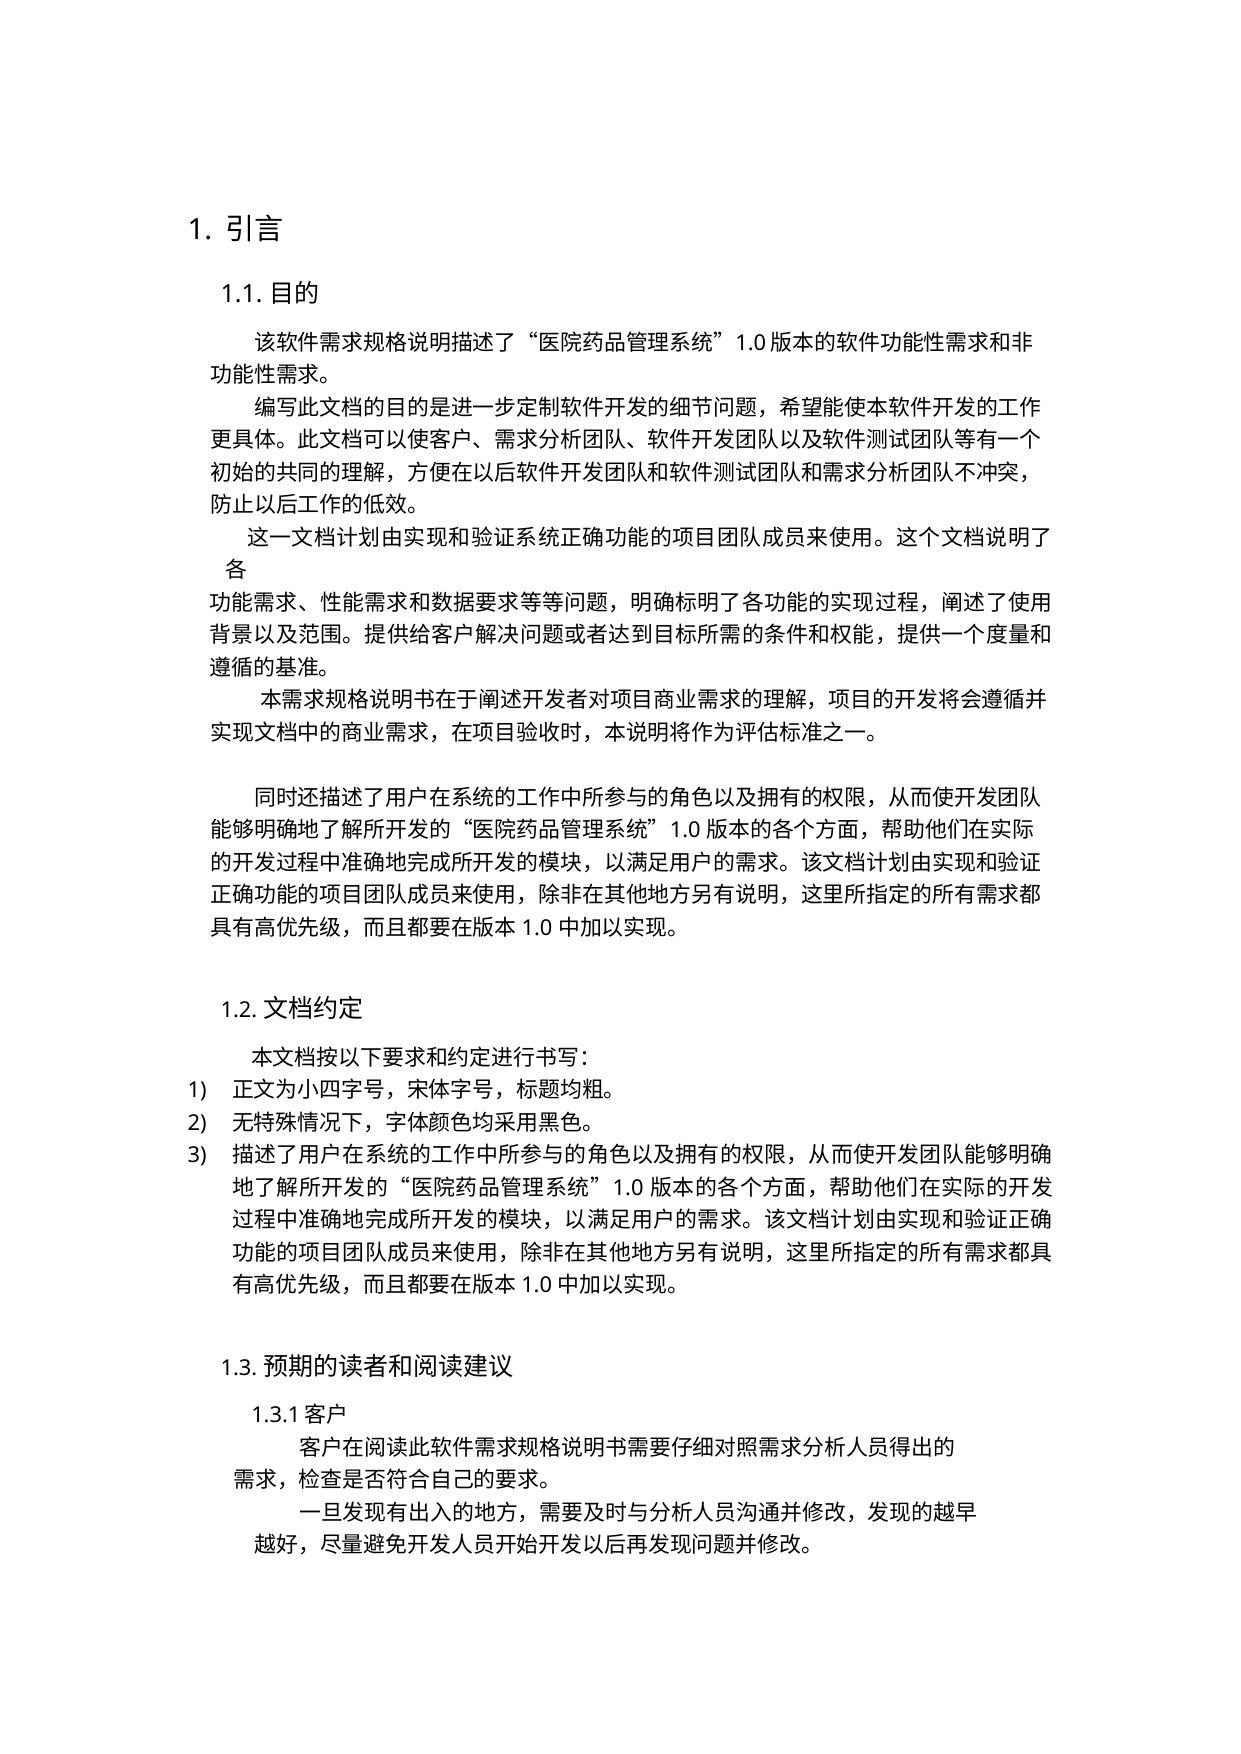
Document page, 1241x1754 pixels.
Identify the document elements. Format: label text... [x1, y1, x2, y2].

list 引言 [187, 194, 1053, 259]
text 需求，检查是否符合自己的要求。 [187, 1462, 1053, 1494]
list 预期的读者和阅读建议 [220, 1332, 1053, 1397]
text 功能需求、性能需求和数据要求等等问题，明确标明了各功能的实现过程，阐述了使用背景以及范围。提供给客户解决问题或者达到目标所需的条件和权能，提供一个度量和遵循的基准。 [209, 584, 1053, 682]
list 描述了用户在系统的工作中所参与的角色以及拥有的权限，从而使开发团队能够明确地了解所开发的“医院药品管理系统”1.0 版本的各个方面，帮助他们在实际的开发过程中准确地完成所开发的模块，以满足用户的需求。该文档计划由实现和验证正确功能的项目团队成员来使用，除非在其他地方另有说明，这里所指定的所有需求都具有高优先级，而且都要在版本 1.0 中加以实现。 [187, 1137, 1053, 1299]
list 正文为小四字号，宋体字号，标题均粗。 [187, 1072, 1053, 1104]
text 1.3.1客户 [225, 1397, 1053, 1429]
list 文档约定 [220, 974, 1053, 1039]
text 这一文档计划由实现和验证系统正确功能的项目团队成员来使用。这个文档说明了各 [225, 519, 1053, 584]
text 一旦发现有出入的地方，需要及时与分析人员沟通并修改，发现的越早 [225, 1494, 1053, 1527]
text 本需求规格说明书在于阐述开发者对项目商业需求的理解，项目的开发将会遵循并实现文档中的商业需求，在项目验收时，本说明将作为评估标准之一。 [210, 682, 1053, 747]
text 本文档按以下要求和约定进行书写： [187, 1039, 1053, 1072]
text 越好，尽量避免开发人员开始开发以后再发现问题并修改。 [187, 1527, 1053, 1559]
list 无特殊情况下，字体颜色均采用黑色。 [187, 1104, 1053, 1137]
text 该软件需求规格说明描述了“医院药品管理系统”1.0版本的软件功能性需求和非功能性需求。 [210, 324, 1053, 389]
text 客户在阅读此软件需求规格说明书需要仔细对照需求分析人员得出的 [225, 1429, 1053, 1462]
text 同时还描述了用户在系统的工作中所参与的角色以及拥有的权限，从而使开发团队能够明确地了解所开发的“医院药品管理系统”1.0 版本的各个方面，帮助他们在实际的开发过程中准确地完成所开发的模块，以满足用户的需求。该文档计划由实现和验证正确功能的项目团队成员来使用，除非在其他地方另有说明，这里所指定的所有需求都具有高优先级，而且都要在版本 1.0 中加以实现。 [210, 779, 1053, 942]
list 目的 [220, 259, 1053, 324]
text 编写此文档的目的是进一步定制软件开发的细节问题，希望能使本软件开发的工作更具体。此文档可以使客户、需求分析团队、软件开发团队以及软件测试团队等有一个初始的共同的理解，方便在以后软件开发团队和软件测试团队和需求分析团队不冲突，防止以后工作的低效。 [210, 389, 1053, 519]
